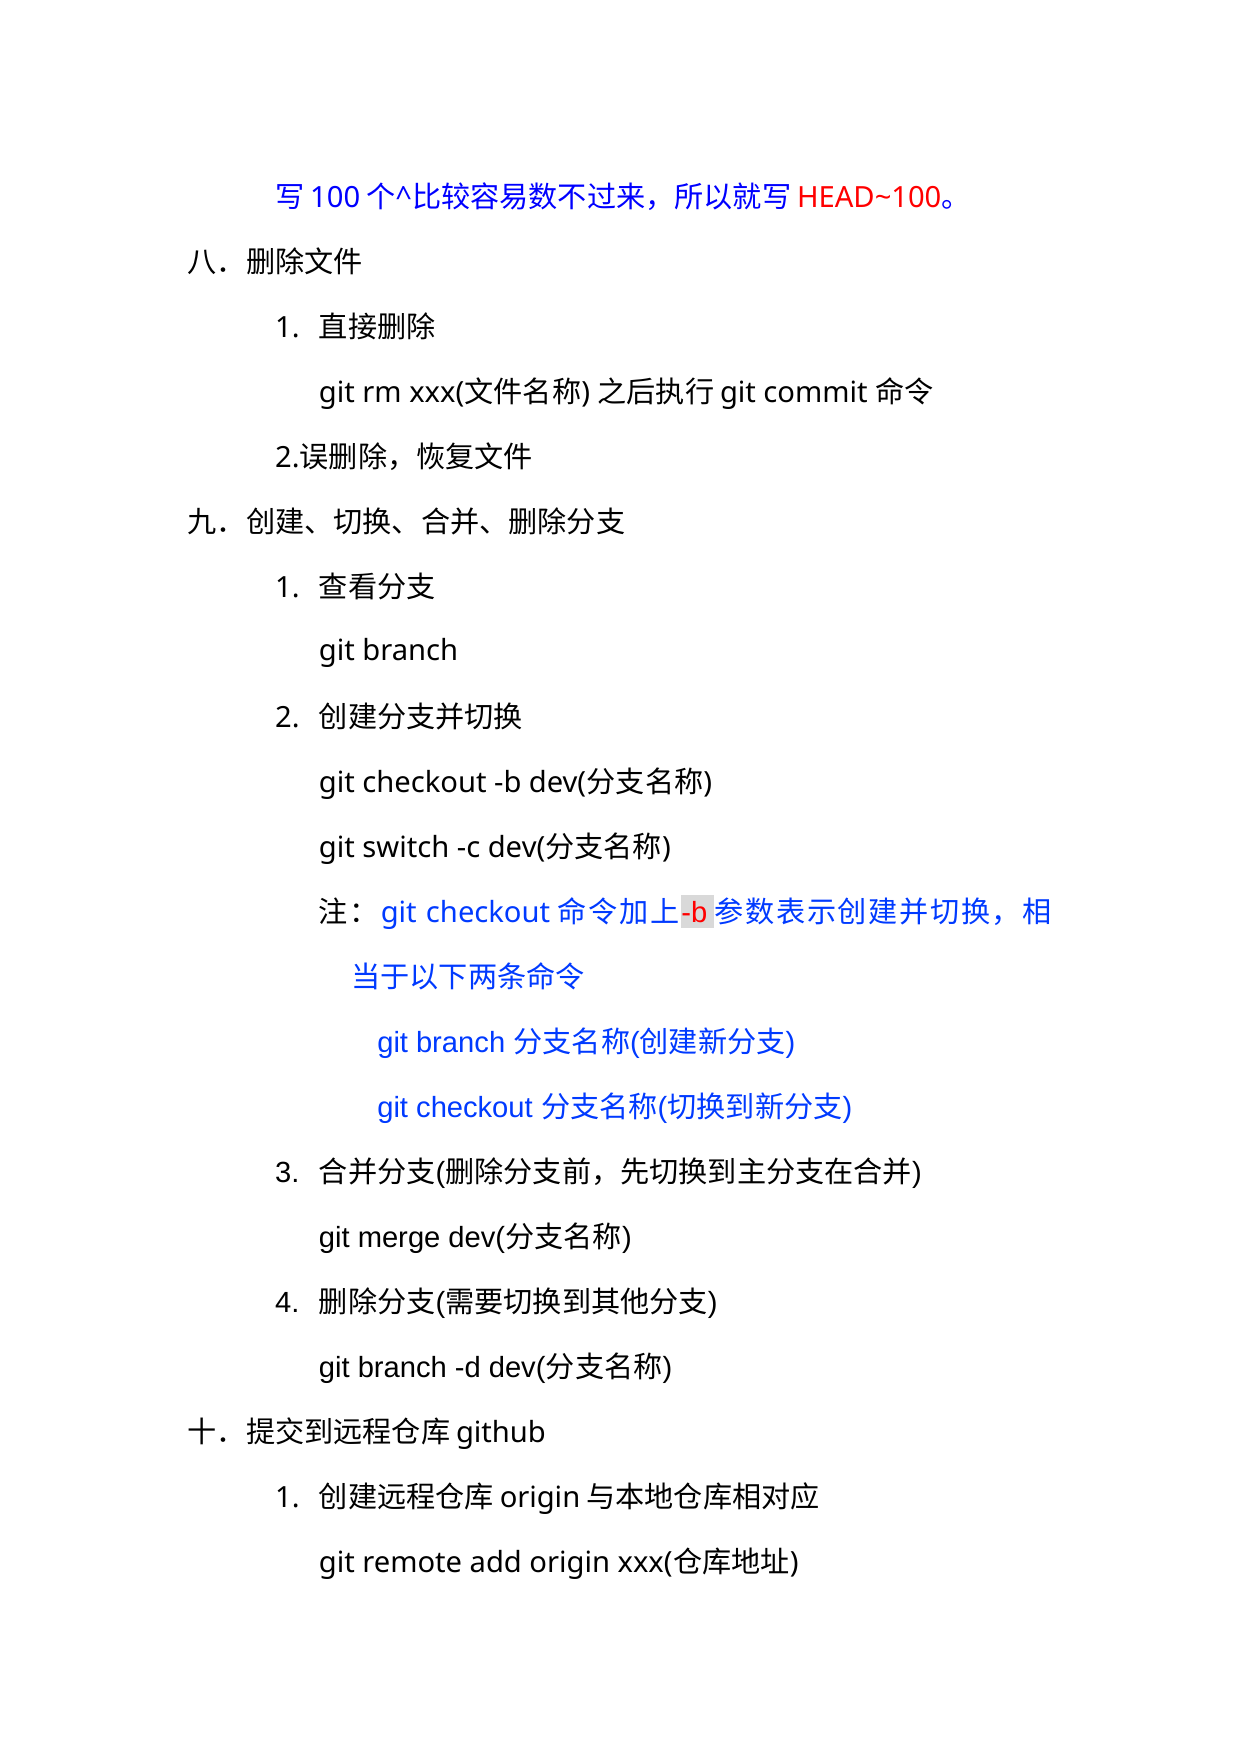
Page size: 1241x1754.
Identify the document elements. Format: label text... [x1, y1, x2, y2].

list 创建分支并切换 [231, 682, 1053, 747]
list 2.误删除，恢复文件 [231, 422, 1053, 487]
list git branch -d dev(分支名称) [275, 1332, 1053, 1397]
list git branch 分支名称(创建新分支) [231, 1007, 1053, 1072]
list git branch [275, 617, 1053, 682]
list git checkout -b dev(分支名称) [275, 747, 1053, 812]
list git checkout 分支名称(切换到新分支) [231, 1072, 1053, 1137]
list 合并分支(删除分支前，先切换到主分支在合并) [231, 1137, 1053, 1202]
list 查看分支 [231, 552, 1053, 617]
list git remote add origin xxx(仓库地址) [275, 1527, 1053, 1592]
list 创建、切换、合并、删除分支 [187, 487, 1053, 552]
list git switch -c dev(分支名称) [275, 812, 1053, 877]
list 删除分支(需要切换到其他分支) [231, 1267, 1053, 1332]
list 直接删除 [231, 292, 1053, 357]
list git rm xxx(文件名称) 之后执行git commit 命令 [275, 357, 1053, 422]
list 创建远程仓库origin与本地仓库相对应 [231, 1462, 1053, 1527]
list 注：git checkout命令加上-b参数表示创建并切换，相 当于以下两条命令 [275, 877, 1053, 1007]
list 提交到远程仓库github [187, 1397, 1053, 1462]
list 删除文件 [187, 227, 1053, 292]
list git merge dev(分支名称) [275, 1202, 1053, 1267]
list 注：在git中，用HEAD表示当前版本，就是最新提交 的1094adb...(commit id)，上一个版本就是HEAD^， 上上一个版本就是HEAD^^，往上100个版本就是 写100个^比较容易数不过来，所以就写HEAD~100。 [275, 162, 1053, 227]
